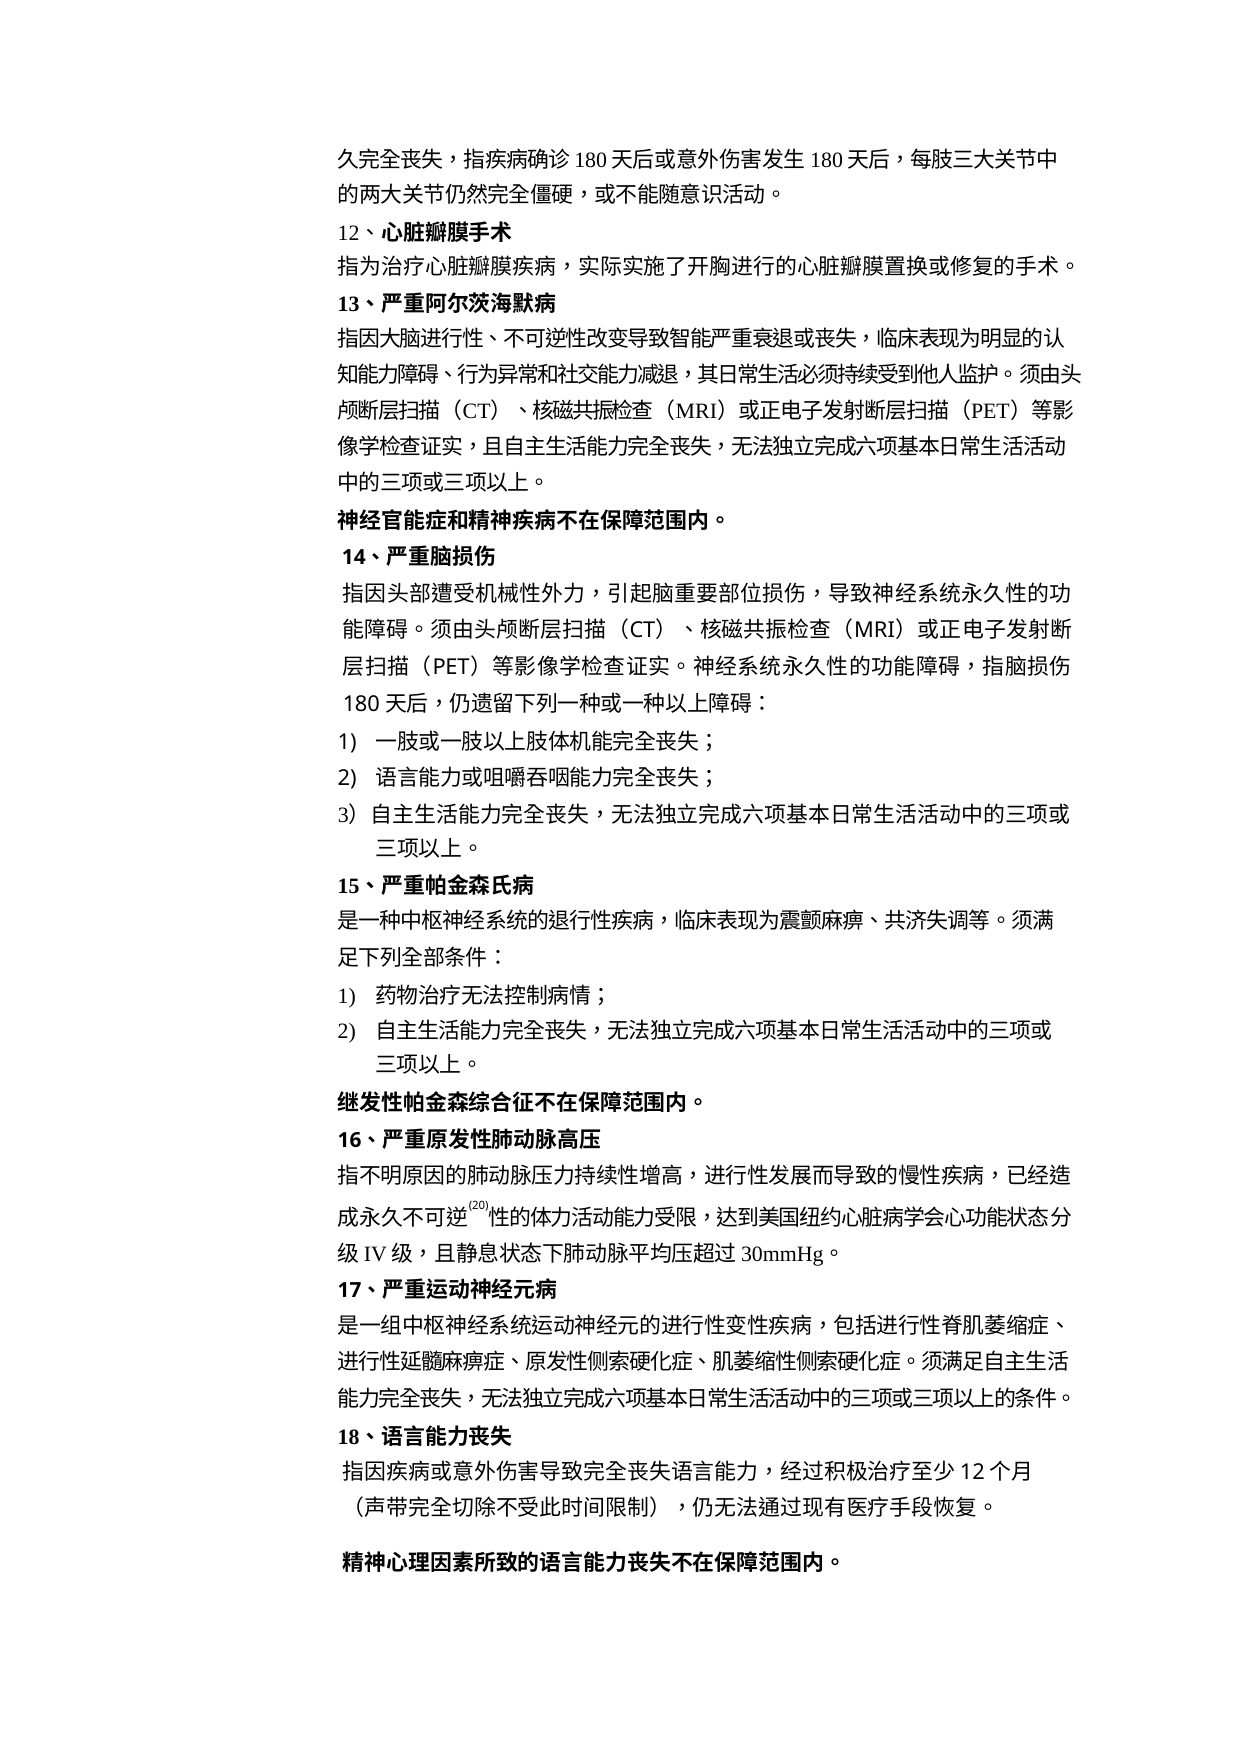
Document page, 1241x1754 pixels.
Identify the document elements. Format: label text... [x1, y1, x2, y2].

list 一肢或一肢以上肢体机能完全丧失； [337, 726, 1113, 755]
text 17、严重运动神经元病 [337, 1275, 1113, 1303]
list 自主生活能力完全丧失，无法独立完成六项基本日常生活活动中的三项或三项以上。 [337, 1015, 1072, 1079]
text 指因疾病或意外伤害导致完全丧失语言能力，经过积极治疗至少12个月（声带完全切除不受此时间限制），仍无法通过现有医疗手段恢复。 [343, 1456, 1072, 1522]
subtitle 继发性帕金森综合征不在保障范围内。 [337, 1087, 1113, 1117]
text 是一组中枢神经系统运动神经元的进行性变性疾病，包括进行性脊肌萎缩症、进行性延髓麻痹症、原发性侧索硬化症、肌萎缩性侧索硬化症。须满足自主生活能力完全丧失，无法独立完成六项基本日常生活活动中的三项或三项以上的条件。 [337, 1310, 1082, 1413]
subtitle 神经官能症和精神疾病不在保障范围内。 [337, 505, 1113, 534]
list 语言能力或咀嚼吞咽能力完全丧失； [337, 762, 1113, 792]
subtitle 精神心理因素所致的语言能力丧失不在保障范围内。 [343, 1547, 1113, 1576]
text 指因头部遭受机械性外力，引起脑重要部位损伤，导致神经系统永久性的功能障碍。须由头颅断层扫描（CT）、核磁共振检查（MRI）或正电子发射断层扫描（PET）等影像学检查证实。神经系统永久性的功能障碍，指脑损伤180 天后，仍遗留下列一种或一种以上障碍： [343, 578, 1072, 717]
text 12、心脏瓣膜手术 [337, 216, 1113, 246]
text 指因大脑进行性、不可逆性改变导致智能严重衰退或丧失，临床表现为明显的认知能力障碍、行为异常和社交能力减退，其日常生活必须持续受到他人监护。须由头颅断层扫描（CT）、核磁共振检查（MRI）或正电子发射断层扫描（PET）等影像学检查证实，且自主生活能力完全丧失，无法独立完成六项基本日常生活活动中的三项或三项以上。 [337, 323, 1083, 497]
subtitle 15、严重帕金森氏病 [337, 871, 1113, 900]
text 指为治疗心脏瓣膜疾病，实际实施了开胸进行的心脏瓣膜置换或修复的手术。 [337, 251, 1113, 281]
subtitle 13、严重阿尔茨海默病 [337, 288, 1113, 317]
text 是一种中枢神经系统的退行性疾病，临床表现为震颤麻痹、共济失调等。须满足下列全部条件： [337, 906, 1072, 972]
text 14、严重脑损伤 [342, 541, 1113, 571]
text 16、严重原发性肺动脉高压 [337, 1124, 1113, 1153]
text 久完全丧失，指疾病确诊180天后或意外伤害发生180天后，每肢三大关节中的两大关节仍然完全僵硬，或不能随意识活动。 [337, 144, 1072, 209]
subtitle 18、语言能力丧失 [337, 1421, 1113, 1451]
list 药物治疗无法控制病情； [337, 980, 1113, 1010]
text 3）自主生活能力完全丧失，无法独立完成六项基本日常生活活动中的三项或三项以上。 [338, 798, 1071, 863]
text 指不明原因的肺动脉压力持续性增高，进行性发展而导致的慢性疾病，已经造成永久不可逆(20)性的体力活动能力受限，达到美国纽约心脏病学会心功能状态分级IV级，且静息状态下肺动脉平均压超过30mmHg。 [337, 1160, 1072, 1268]
